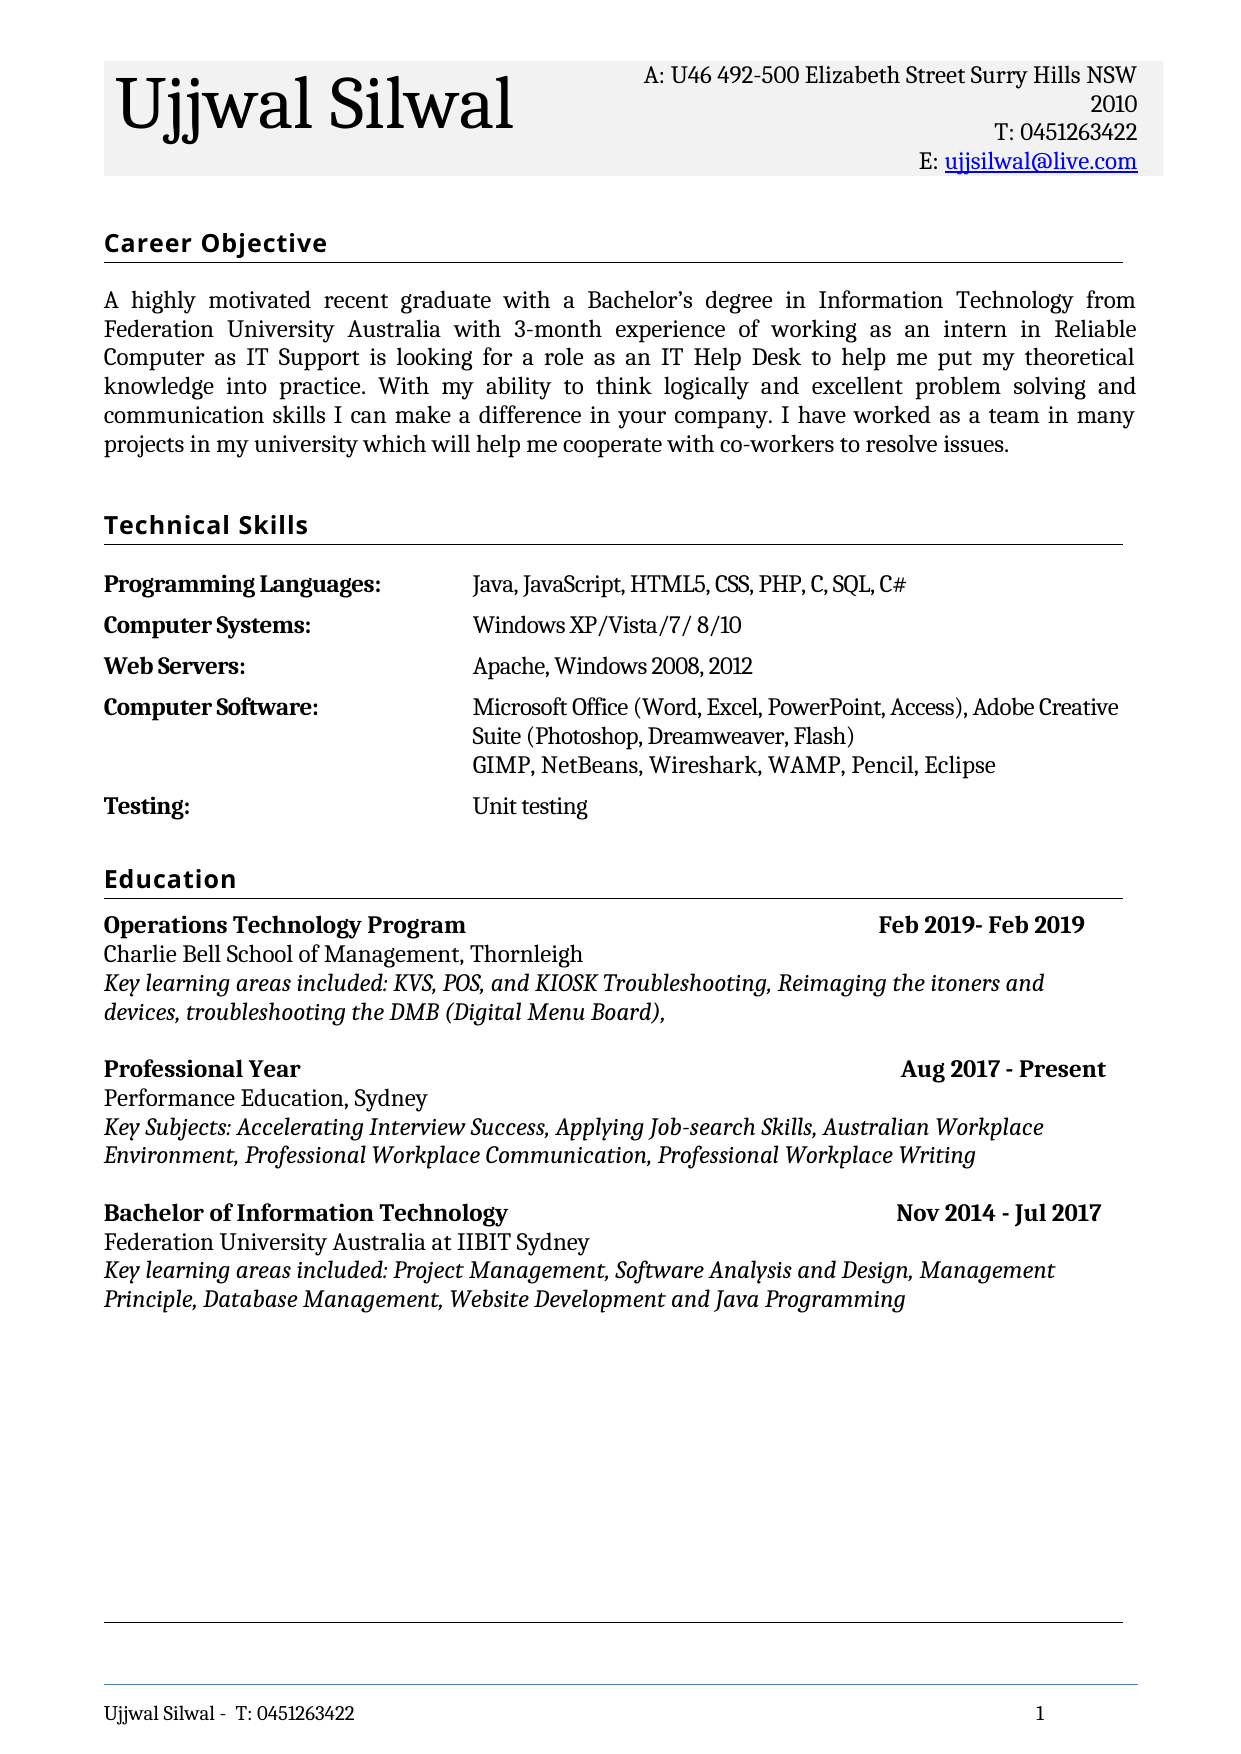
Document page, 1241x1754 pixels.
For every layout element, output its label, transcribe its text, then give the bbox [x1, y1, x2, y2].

subtitle Testing: Unit testing [103, 792, 1123, 821]
text GIMP, NetBeans, Wireshark, WAMP, Pencil, Eclipse [103, 751, 1138, 779]
text Key learning areas included: Project Management, Software Analysis and Design, Management Principle, Database Management, Website Development and Java Programming [103, 1256, 1123, 1314]
text A highly motivated recent graduate with a Bachelor’s degree in Information Technology from Federation University Australia with 3-month experience of working as an intern in Reliable Computer as IT Support is looking for a role as an IT Help Desk to help me put my theoretical knowledge into practice. With my ability to think logically and excellent problem solving and communication skills I can make a difference in your company. I have worked as a team in many projects in my university which will help me cooperate with co-workers to resolve issues. [103, 286, 1138, 458]
text Operations Technology Program Feb 2019- Feb 2019 [103, 911, 1123, 940]
table_header Ujjwal Silwal [104, 61, 619, 176]
subtitle Technical Skills [103, 508, 1123, 545]
text Federation University Australia at IIBIT Sydney [103, 1227, 1123, 1256]
text Performance Education, Sydney [103, 1084, 1123, 1112]
subtitle Education [103, 862, 1123, 899]
table_header A: U46 492-500 Elizabeth Street Surry Hills NSW 2010 T: 0451263422 E: ujjsilwal@live.com [619, 61, 1163, 176]
text Professional Year Aug 2017 - Present [103, 1055, 1123, 1084]
text Key learning areas included: KVS, POS, and KIOSK Troubleshooting, Reimaging the itoners and devices, troubleshooting the DMB (Digital Menu Board), [103, 969, 1123, 1026]
text Bachelor of Information Technology Nov 2014 - Jul 2017 [103, 1199, 1123, 1227]
subtitle Web Servers: Apache, Windows 2008, 2012 [103, 652, 1123, 681]
subtitle Career Objective [103, 225, 1123, 263]
subtitle Computer Systems: Windows XP/Vista/7/ 8/10 [103, 611, 1123, 639]
text Charlie Bell School of Management, Thornleigh [103, 940, 1123, 969]
subtitle Computer Software: Microsoft Office (Word, Excel, PowerPoint, Access), Adobe Creative Suite (Photoshop, Dreamweaver, Flash) [103, 693, 1123, 751]
text Key Subjects: Accelerating Interview Success, Applying Job-search Skills, Australian Workplace Environment, Professional Workplace Communication, Professional Workplace Writing [103, 1112, 1138, 1170]
subtitle Programming Languages: Java, JavaScript, HTML5, CSS, PHP, C, SQL, C# [103, 569, 1123, 598]
